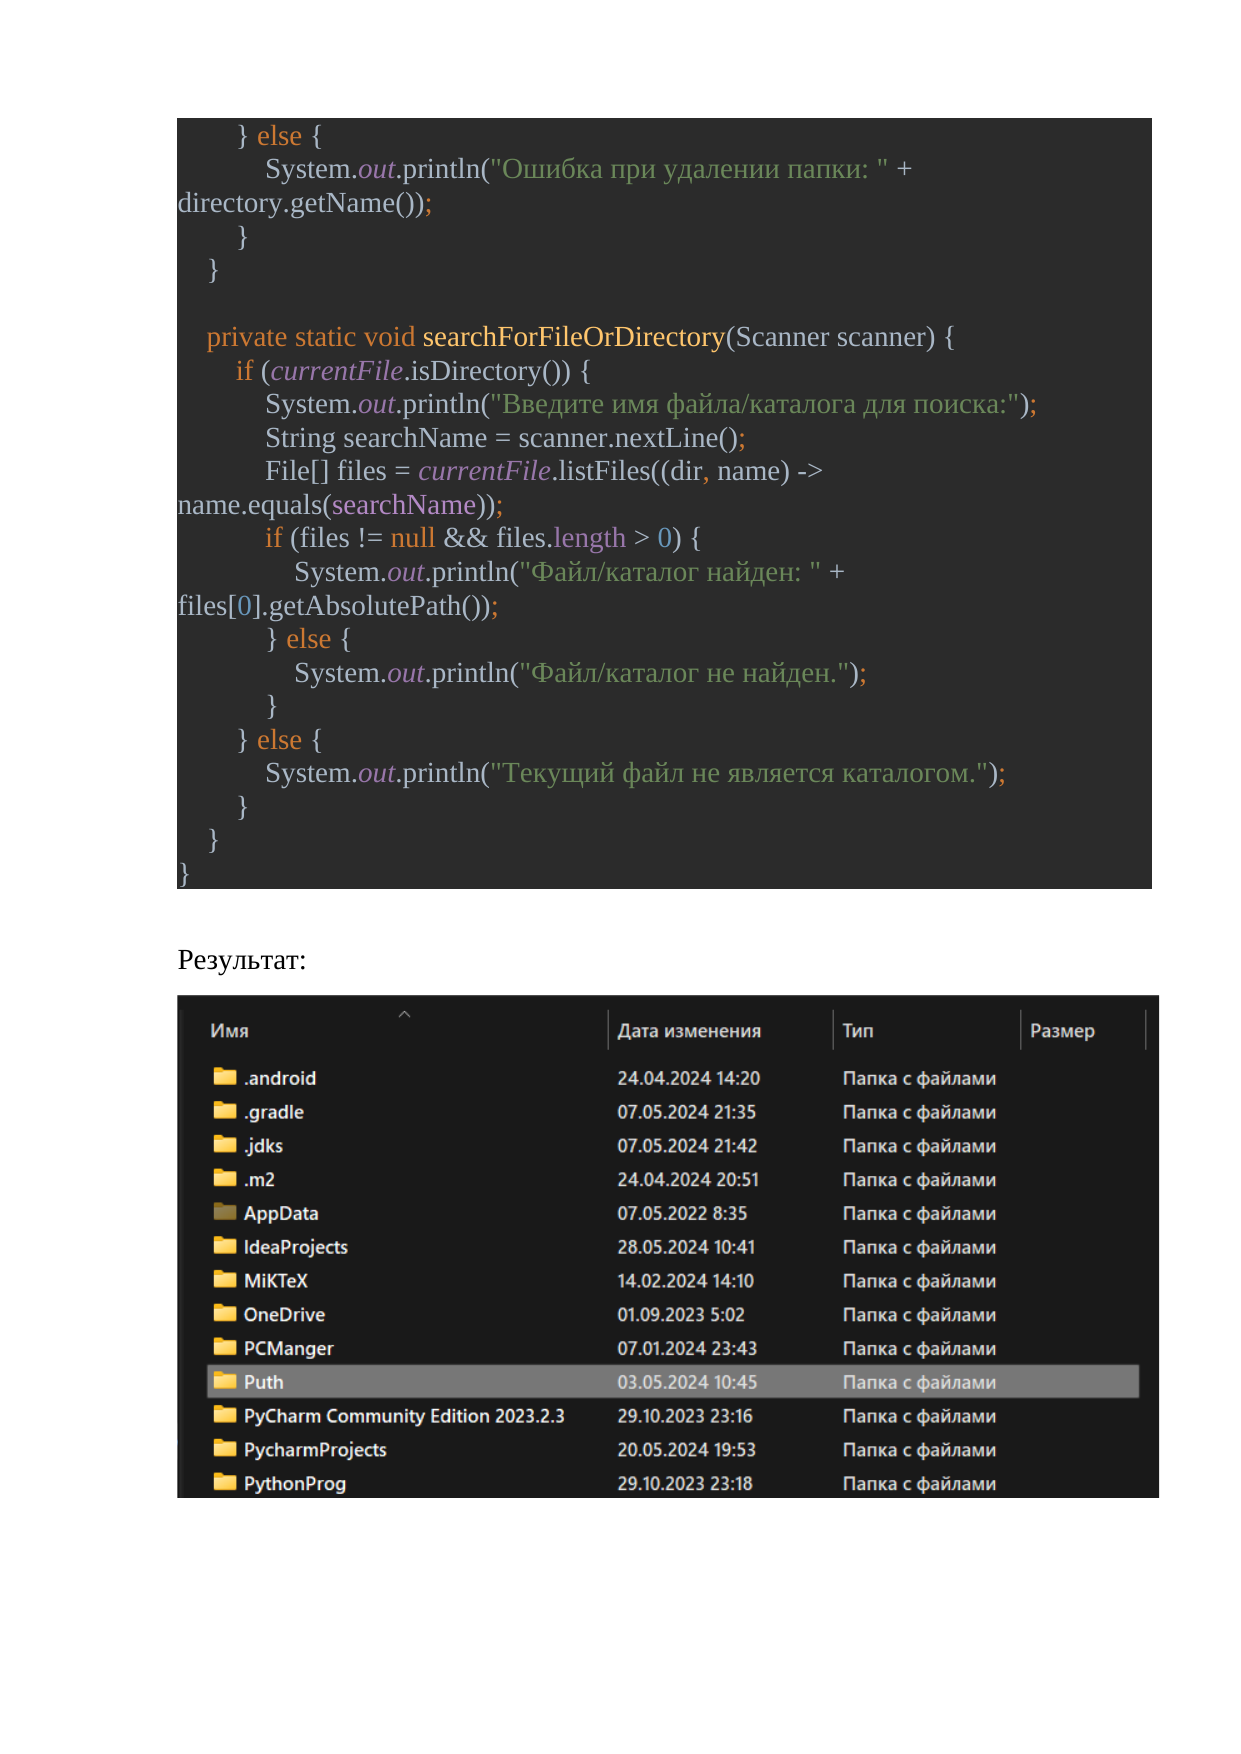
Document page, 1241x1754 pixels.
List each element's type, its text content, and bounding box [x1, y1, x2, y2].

picture [177, 995, 1160, 1498]
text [177, 118, 1152, 889]
text Результат: [177, 942, 1152, 976]
